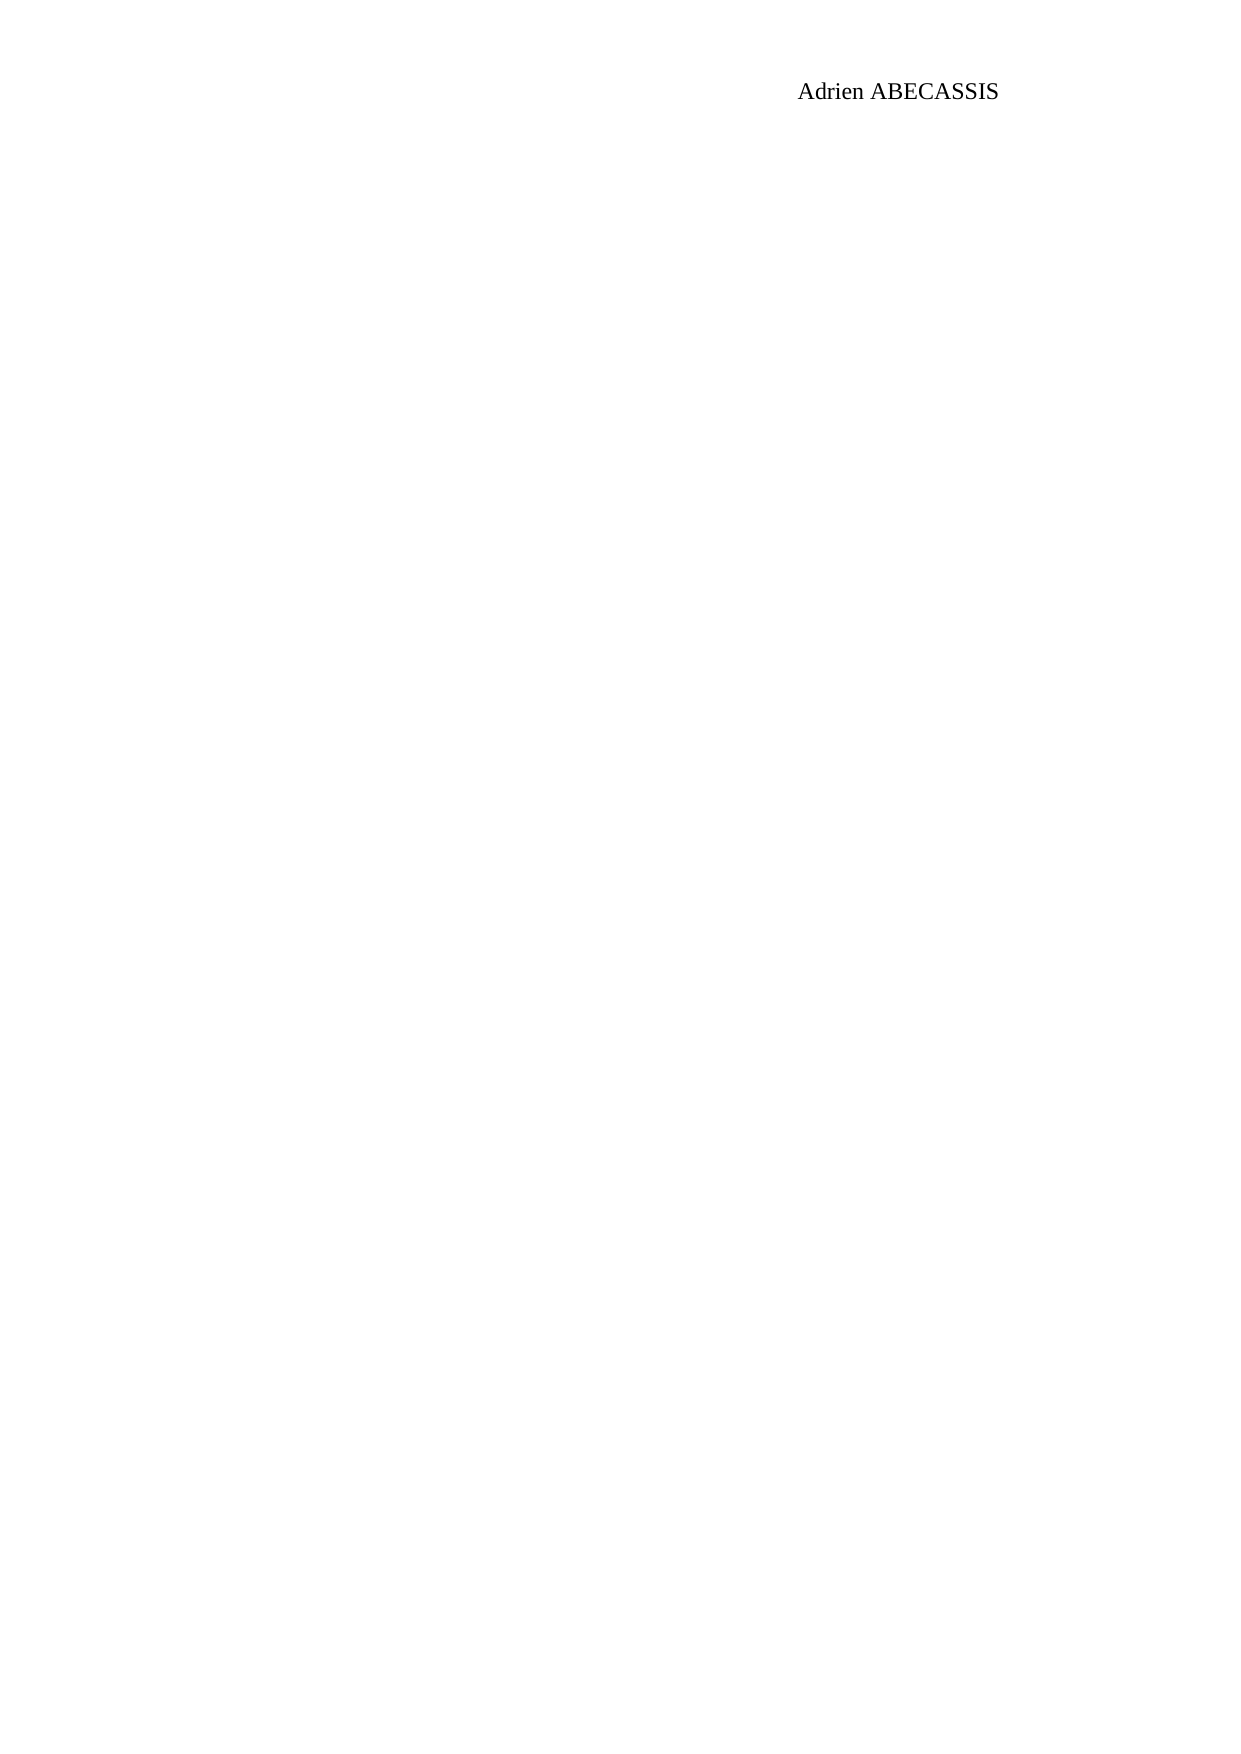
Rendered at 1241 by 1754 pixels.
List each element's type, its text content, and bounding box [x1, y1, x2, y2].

text Adrien ABECASSIS [148, 77, 1110, 104]
